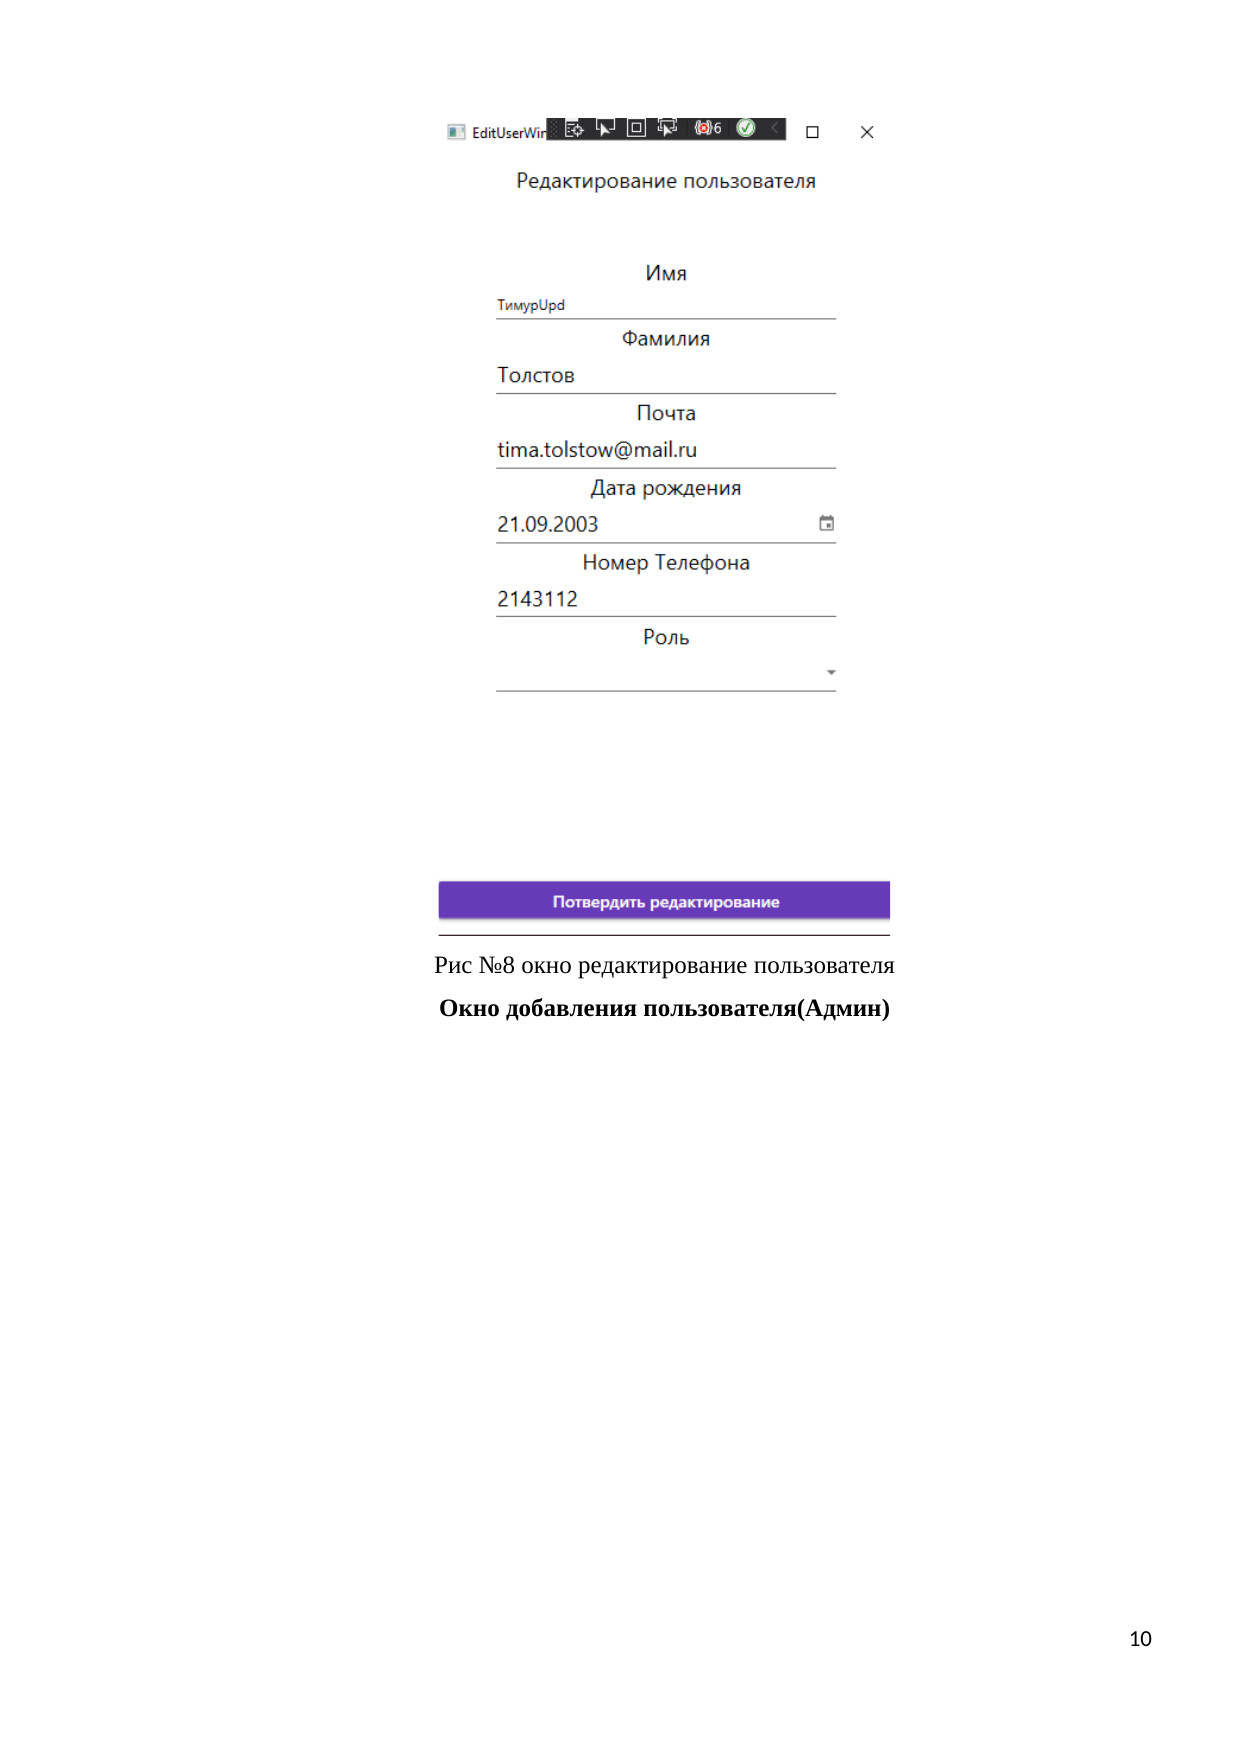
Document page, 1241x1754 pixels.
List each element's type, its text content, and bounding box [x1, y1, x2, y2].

picture [438, 118, 891, 936]
text Окно добавления пользователя(Админ) [177, 993, 1152, 1022]
text Рис №8 окно редактирование пользователя [177, 950, 1152, 979]
